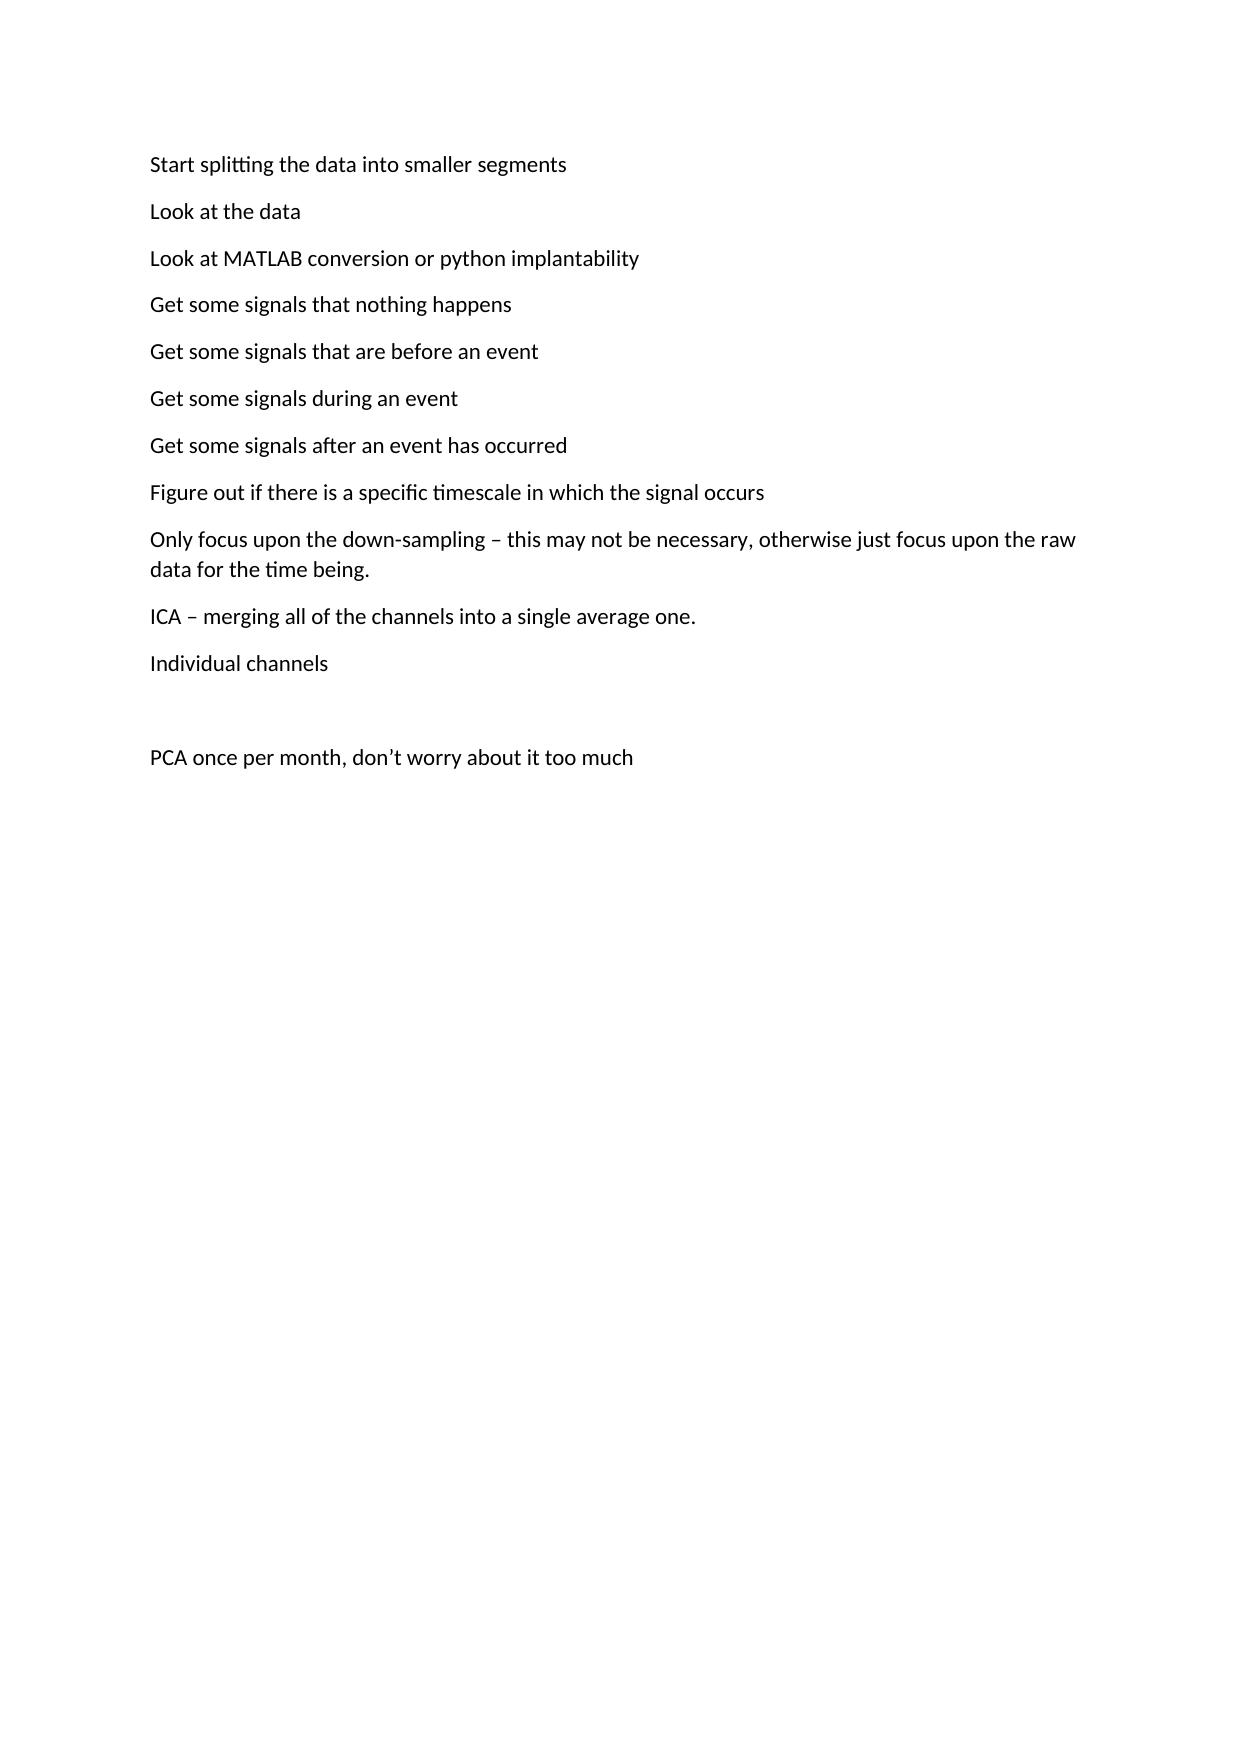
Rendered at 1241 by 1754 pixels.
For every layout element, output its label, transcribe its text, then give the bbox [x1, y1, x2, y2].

text Get some signals during an event [150, 384, 1090, 412]
text Get some signals that nothing happens [150, 291, 1090, 319]
text ICA – merging all of the channels into a single average one. [150, 602, 1090, 630]
text PCA once per month, don’t worry about it too much [150, 743, 1090, 771]
text Get some signals after an event has occurred [150, 431, 1090, 459]
text Figure out if there is a specific timescale in which the signal occurs [150, 478, 1090, 506]
text Look at the data [150, 197, 1090, 225]
text Individual channels [150, 649, 1090, 677]
text Only focus upon the down-sampling – this may not be necessary, otherwise just focus upon the raw data for the time being. [150, 525, 1090, 583]
text Look at MATLAB conversion or python implantability [150, 244, 1090, 272]
text Get some signals that are before an event [150, 337, 1090, 366]
text Start splitting the data into smaller segments [150, 150, 1090, 178]
